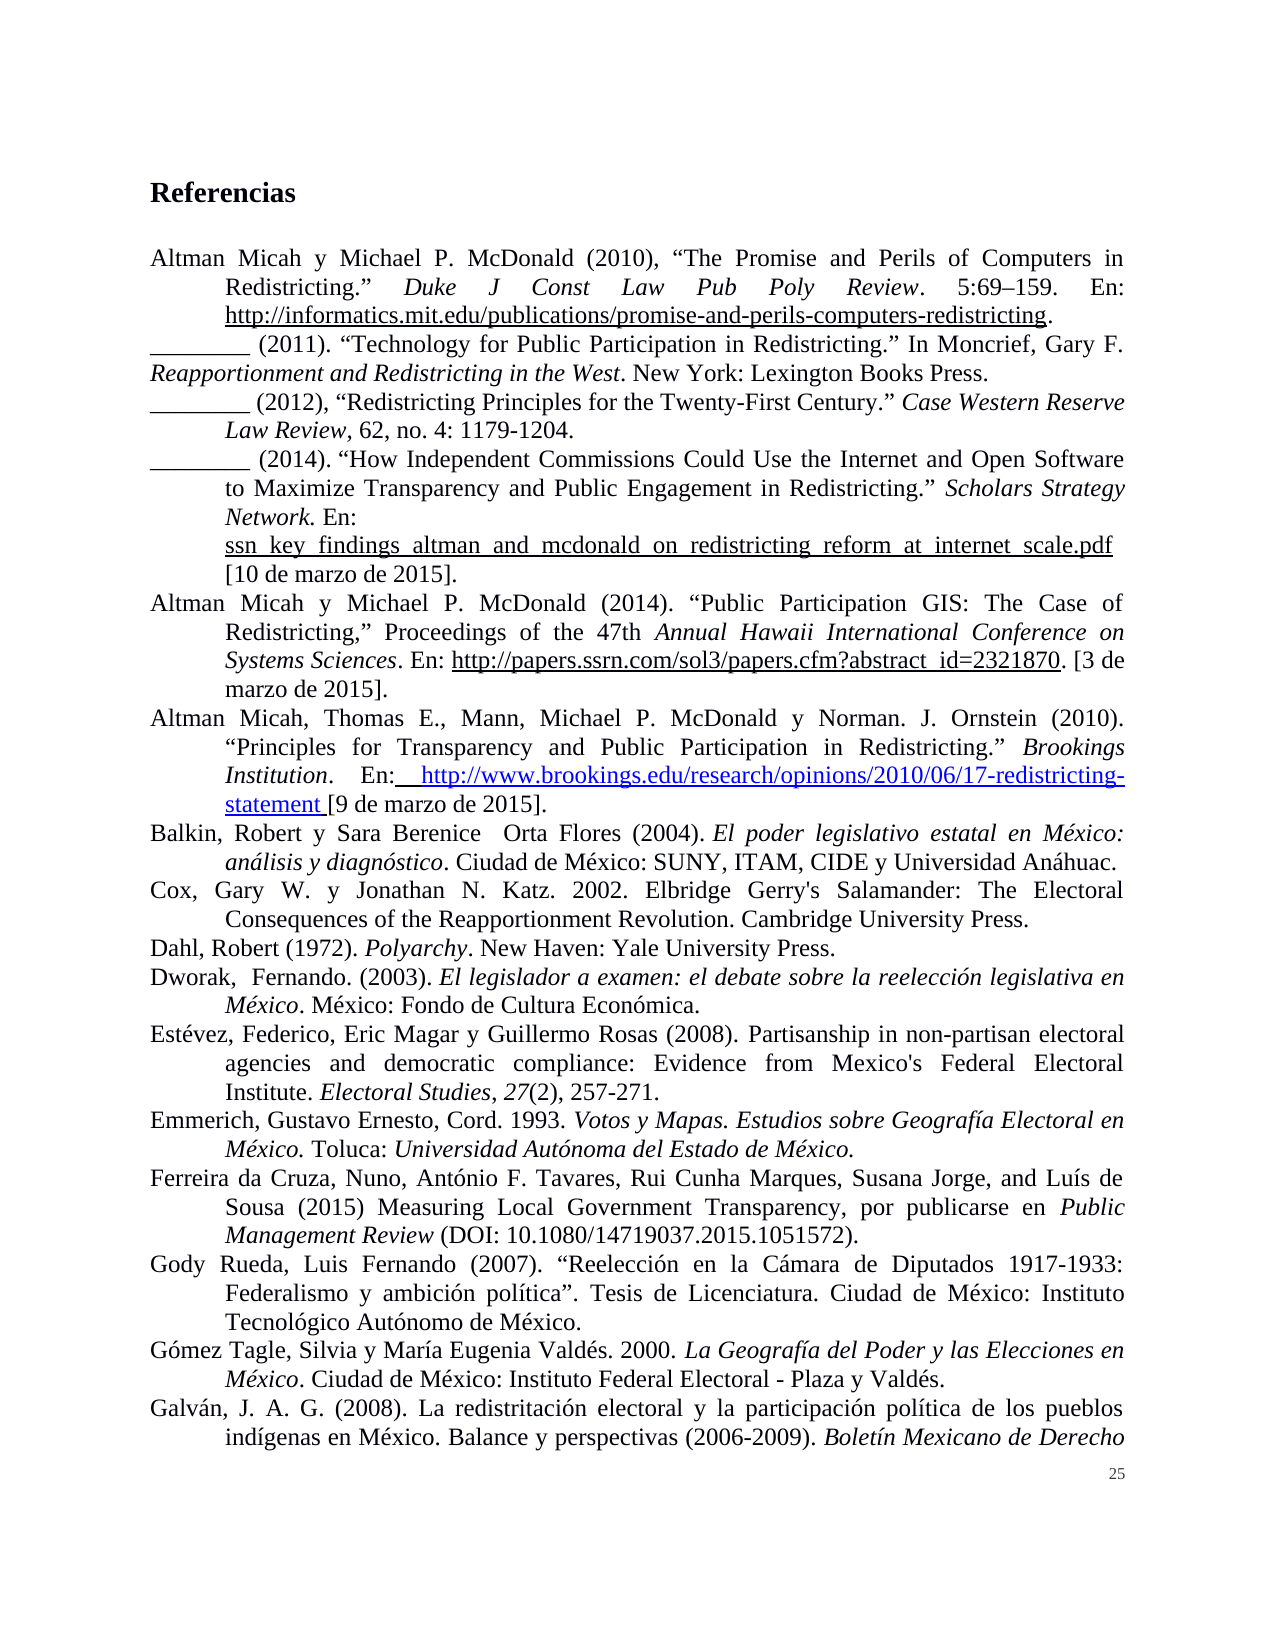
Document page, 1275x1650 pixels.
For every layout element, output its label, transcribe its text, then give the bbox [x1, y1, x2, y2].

text Dahl, Robert (1972). Polyarchy. New Haven: Yale University Press. [150, 933, 1125, 962]
text Estévez, Federico, Eric Magar y Guillermo Rosas (2008). Partisanship in non-partisan electoral agencies and democratic compliance: Evidence from Mexico's Federal Electoral Institute. Electoral Studies, 27(2), 257-271. [150, 1019, 1125, 1105]
subtitle Referencias [150, 175, 1125, 208]
text Gómez Tagle, Silvia y María Eugenia Valdés. 2000. La Geografía del Poder y las Elecciones en México. Ciudad de México: Instituto Federal Electoral - Plaza y Valdés. [150, 1335, 1125, 1393]
text Altman Micah y Michael P. McDonald (2014). “Public Participation GIS: The Case of Redistricting,” Proceedings of the 47th Annual Hawaii International Conference on Systems Sciences. En: http://papers.ssrn.com/sol3/papers.cfm?abstract_id=2321870. [3 de marzo de 2015]. [150, 588, 1125, 703]
text Cox, Gary W. y Jonathan N. Katz. 2002. Elbridge Gerry's Salamander: The Electoral Consequences of the Reapportionment Revolution. Cambridge University Press. [150, 875, 1125, 933]
text Balkin, Robert y Sara Berenice Orta Flores (2004). El poder legislativo estatal en México: análisis y diagnóstico. Ciudad de México: SUNY, ITAM, CIDE y Universidad Anáhuac. [150, 818, 1125, 875]
text Altman Micah y Michael P. McDonald (2010), “The Promise and Perils of Computers in Redistricting.” Duke J Const Law Pub Poly Review. 5:69–159. En: http://informatics.mit.edu/publications/promise-and-perils-computers-redistricting. [150, 243, 1125, 329]
text Ferreira da Cruza, Nuno, António F. Tavares, Rui Cunha Marques, Susana Jorge, and Luís de Sousa (2015) Measuring Local Government Transparency, por publicarse en Public Management Review (DOI: 10.1080/14719037.2015.1051572). [150, 1163, 1125, 1249]
text Dworak, Fernando. (2003). El legislador a examen: el debate sobre la reelección legislativa en México. México: Fondo de Cultura Económica. [150, 962, 1125, 1019]
text Altman Micah, Thomas E., Mann, Michael P. McDonald y Norman. J. Ornstein (2010). “Principles for Transparency and Public Participation in Redistricting.” Brookings Institution. En: http://www.brookings.edu/research/opinions/2010/06/17-redistricting-statement [9 de marzo de 2015]. [150, 703, 1125, 818]
text ________ (2011). “Technology for Public Participation in Redistricting.” In Moncrief, Gary F. Reapportionment and Redistricting in the West. New York: Lexington Books Press. [150, 329, 1125, 387]
text ssn_key_findings_altman_and_mcdonald_on_redistricting_reform_at_internet_scale.pdf [10 de marzo de 2015]. [225, 530, 1125, 588]
text Gody Rueda, Luis Fernando (2007). “Reelección en la Cámara de Diputados 1917-1933: Federalismo y ambición política”. Tesis de Licenciatura. Ciudad de México: Instituto Tecnológico Autónomo de México. [150, 1249, 1125, 1335]
text Emmerich, Gustavo Ernesto, Cord. 1993. Votos y Mapas. Estudios sobre Geografía Electoral en México. Toluca: Universidad Autónoma del Estado de México. [150, 1105, 1125, 1163]
text ________ (2014). “How Independent Commissions Could Use the Internet and Open Software to Maximize Transparency and Public Engagement in Redistricting.” Scholars Strategy Network. En: [150, 444, 1125, 530]
text ________ (2012), “Redistricting Principles for the Twenty-First Century.” Case Western Reserve Law Review, 62, no. 4: 1179-1204. [150, 387, 1125, 444]
